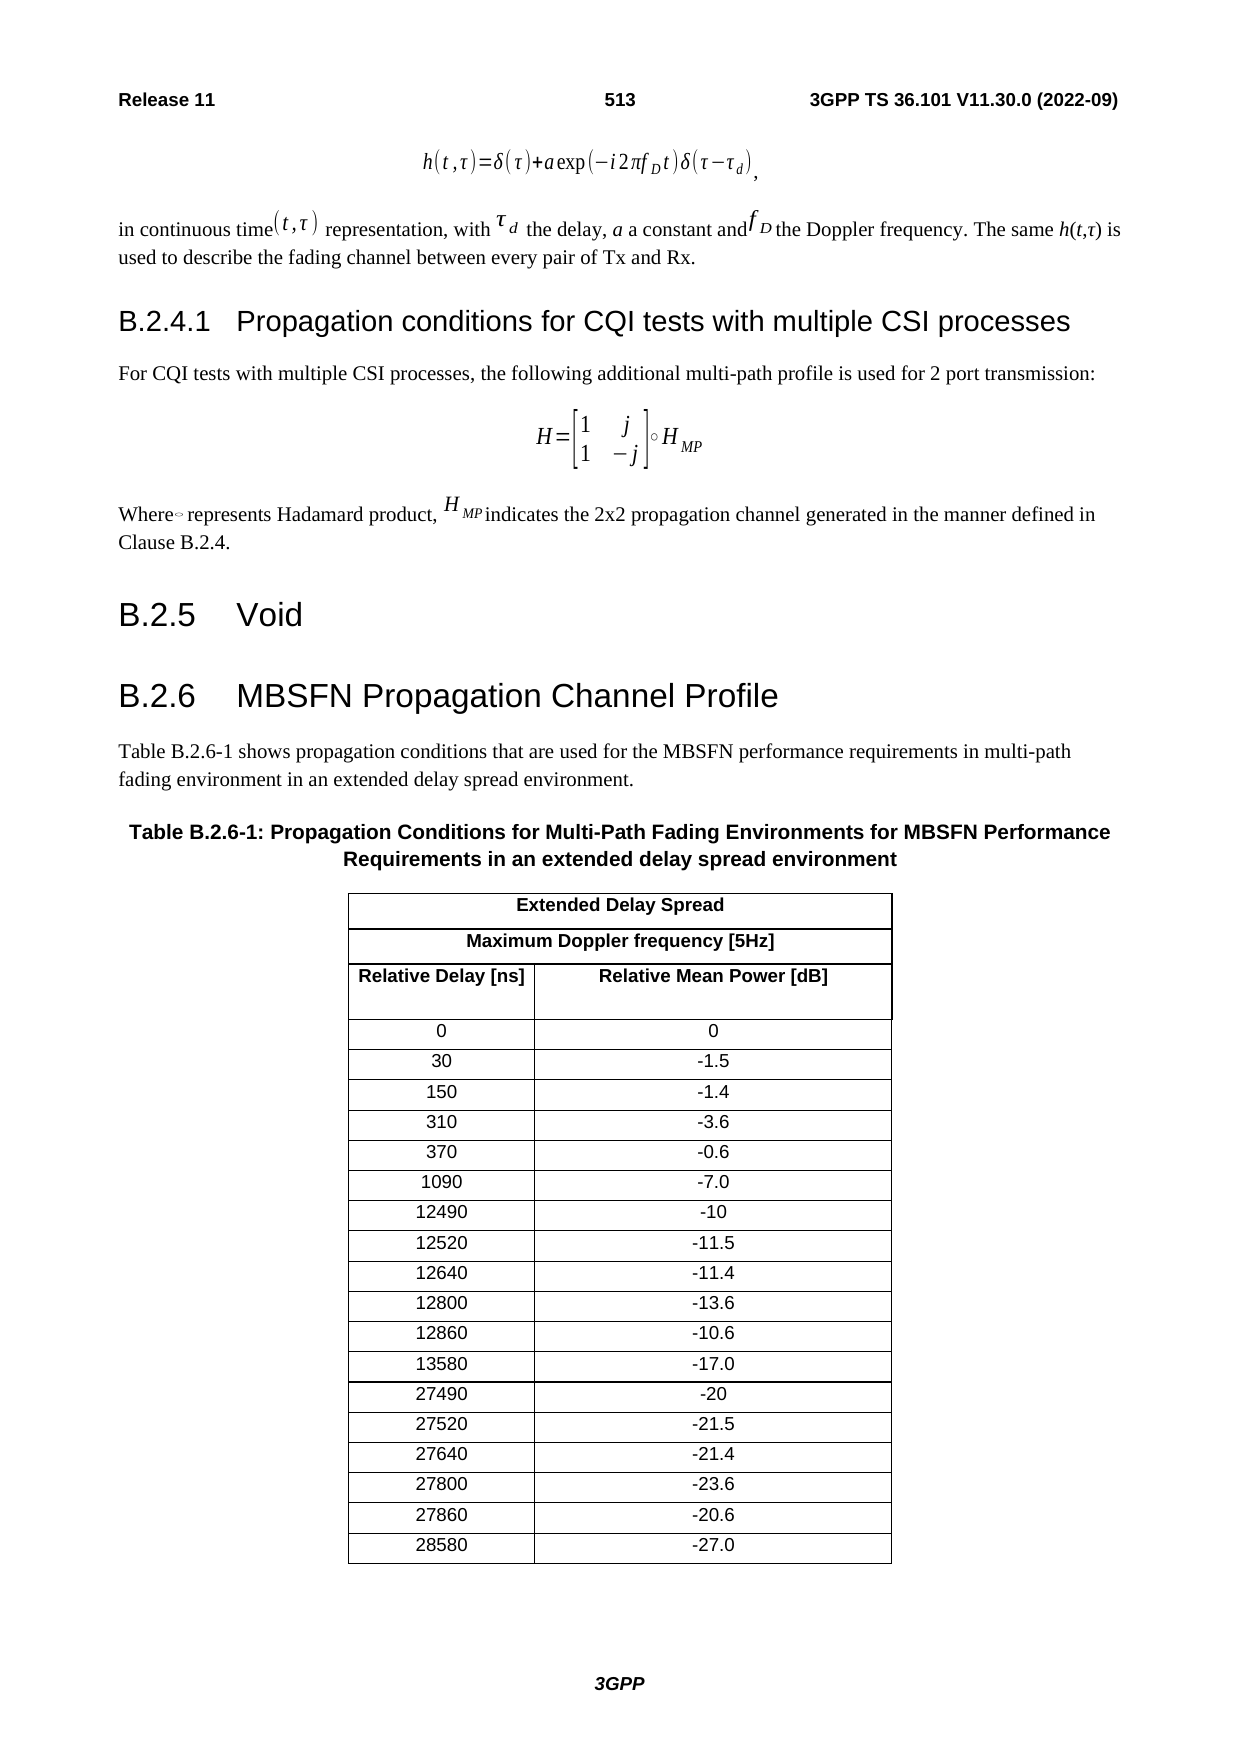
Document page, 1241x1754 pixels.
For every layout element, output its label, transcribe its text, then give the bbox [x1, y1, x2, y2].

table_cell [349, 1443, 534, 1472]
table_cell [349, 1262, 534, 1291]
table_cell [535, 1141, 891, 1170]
subtitle B.2.6 MBSFN Propagation Channel Profile [118, 676, 1122, 715]
subtitle B.2.4.1 Propagation conditions for CQI tests with multiple CSI processes [118, 304, 1122, 337]
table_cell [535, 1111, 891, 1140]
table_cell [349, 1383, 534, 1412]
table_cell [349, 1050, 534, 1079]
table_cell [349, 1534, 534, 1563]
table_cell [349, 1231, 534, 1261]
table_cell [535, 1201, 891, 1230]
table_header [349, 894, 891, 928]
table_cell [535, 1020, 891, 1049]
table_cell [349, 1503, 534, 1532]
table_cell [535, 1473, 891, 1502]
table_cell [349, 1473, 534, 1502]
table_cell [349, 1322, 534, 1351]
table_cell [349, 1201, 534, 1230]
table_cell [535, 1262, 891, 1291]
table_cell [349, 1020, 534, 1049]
text Whererepresents Hadamard product, indicates the 2x2 propagation channel generated in the manner defined in Clause B.2.4. [118, 492, 1122, 554]
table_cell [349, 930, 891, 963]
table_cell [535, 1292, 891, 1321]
text Table B.2.6-1 shows propagation conditions that are used for the MBSFN performance requirements in multi-path fading environment in an extended delay spread environment. [118, 739, 1122, 791]
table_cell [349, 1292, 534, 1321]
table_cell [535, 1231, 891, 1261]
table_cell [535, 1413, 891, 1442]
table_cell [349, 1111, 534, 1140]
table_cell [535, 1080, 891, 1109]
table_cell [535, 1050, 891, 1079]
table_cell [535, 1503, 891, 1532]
text Table B.2.6-1: Propagation Conditions for Multi-Path Fading Environments for MBSFN Performance Requirements in an extended delay spread environment [118, 819, 1122, 871]
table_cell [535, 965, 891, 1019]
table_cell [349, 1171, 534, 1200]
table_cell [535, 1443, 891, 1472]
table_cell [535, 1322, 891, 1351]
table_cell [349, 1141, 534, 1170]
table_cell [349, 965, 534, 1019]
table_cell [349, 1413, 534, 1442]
text For CQI tests with multiple CSI processes, the following additional multi-path profile is used for 2 port transmission: [118, 361, 1122, 385]
text , [118, 147, 1122, 183]
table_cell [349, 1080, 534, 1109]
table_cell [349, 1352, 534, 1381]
subtitle B.2.5 Void [118, 595, 1122, 633]
text in continuous time representation, with the delay, a a constant andthe Doppler frequency. The same h(t,τ) is used to describe the fading channel between every pair of Tx and Rx. [118, 206, 1122, 269]
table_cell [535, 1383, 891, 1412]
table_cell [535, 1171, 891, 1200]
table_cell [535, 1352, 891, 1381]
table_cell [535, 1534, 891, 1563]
